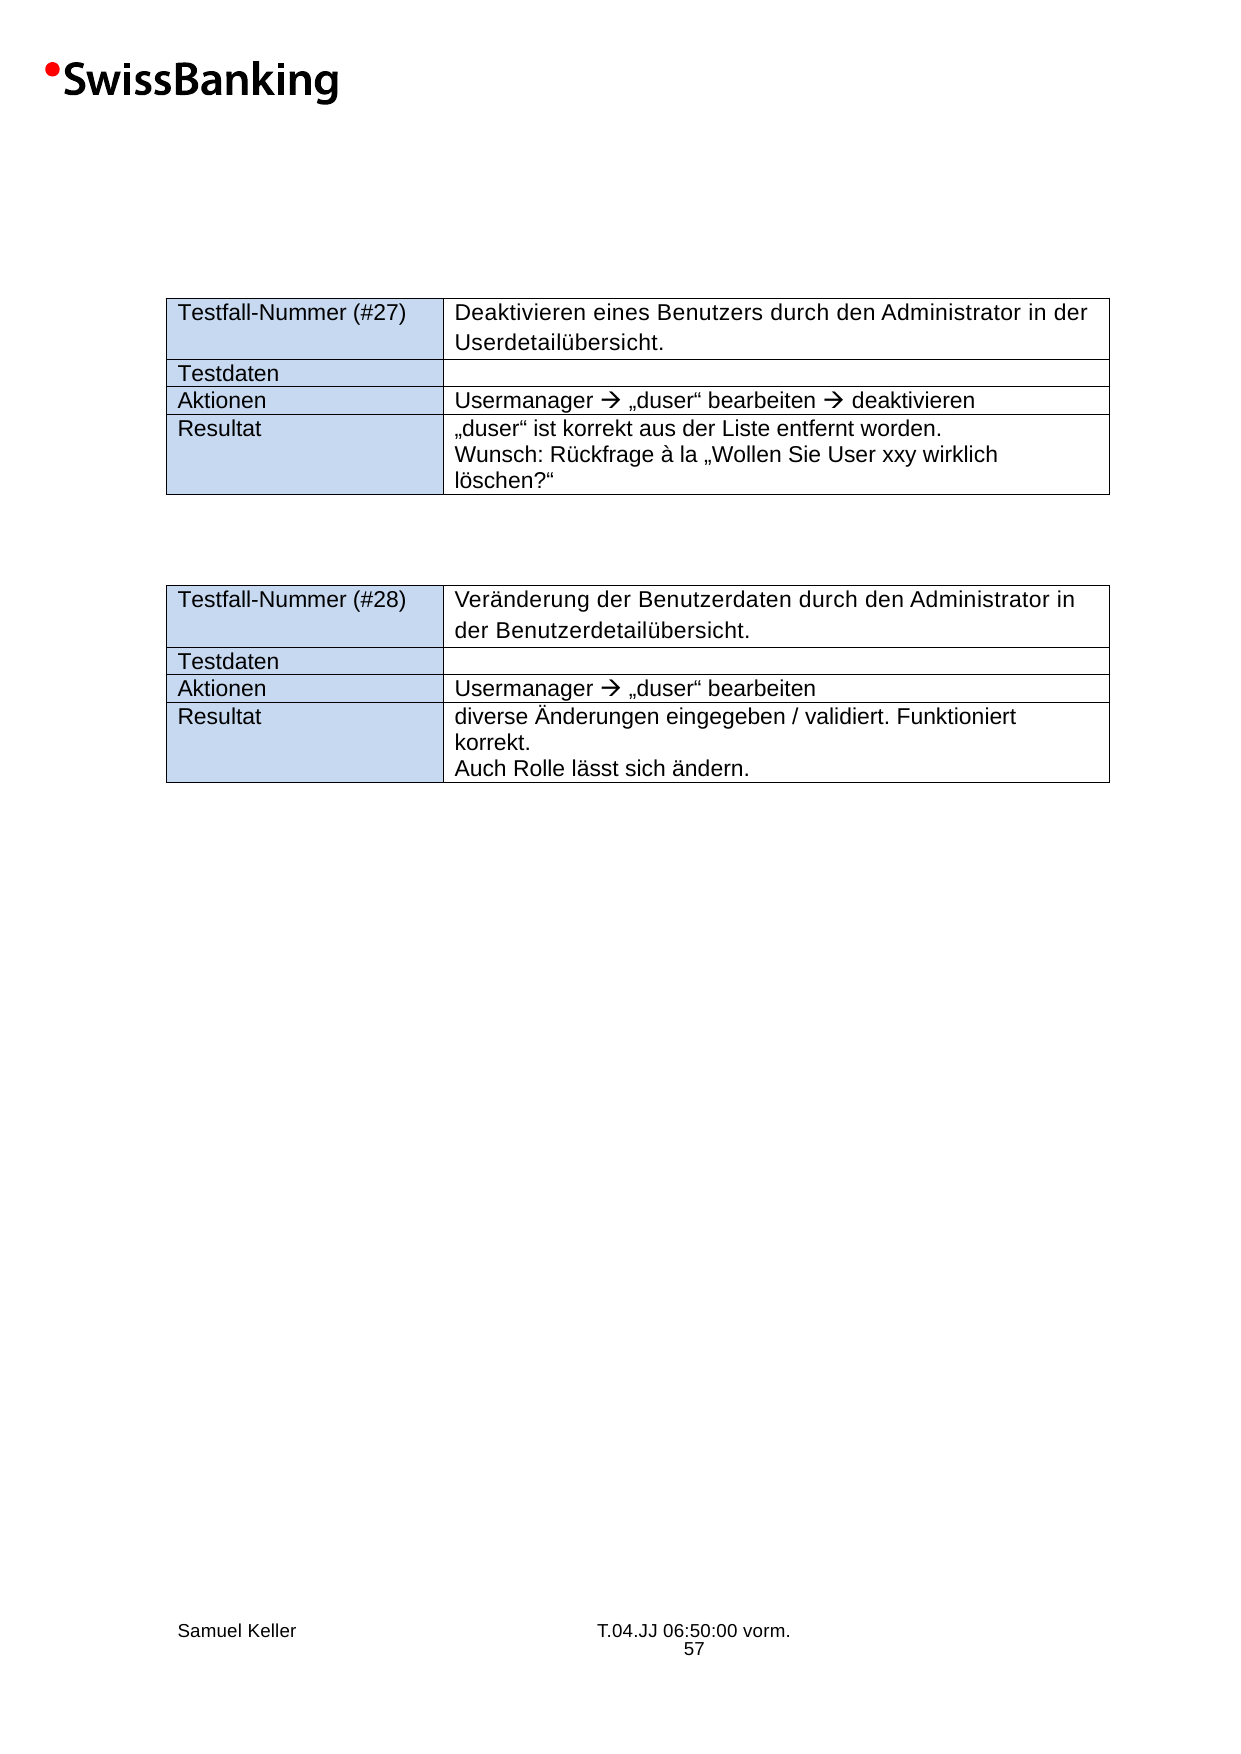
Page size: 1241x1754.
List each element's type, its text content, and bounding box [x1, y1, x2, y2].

table_cell Usermanager „duser“ bearbeiten deaktivieren [444, 387, 1109, 414]
table_header Veränderung der Benutzerdaten durch den Administrator in der Benutzerdetailübersicht. [444, 586, 1109, 647]
table_cell Usermanager „duser“ bearbeiten [444, 675, 1109, 702]
table_cell Aktionen [167, 675, 443, 702]
table_cell [444, 360, 1109, 386]
table_cell Testdaten [167, 648, 443, 674]
table_cell Aktionen [167, 387, 443, 414]
table_cell Testdaten [167, 360, 443, 386]
table_cell Resultat [167, 703, 443, 782]
table_cell diverse Änderungen eingegeben / validiert. Funktioniert korrekt. Auch Rolle lässt sich ändern. [444, 703, 1109, 782]
table_cell Resultat [167, 415, 443, 494]
table_cell „duser“ ist korrekt aus der Liste entfernt worden. Wunsch: Rückfrage à la „Wollen Sie User xxy wirklich löschen?“ [444, 415, 1109, 494]
table_cell [444, 648, 1109, 674]
table_header Deaktivieren eines Benutzers durch den Administrator in der Userdetailübersicht. [444, 299, 1109, 359]
table_header Testfall-Nummer (#27) [167, 299, 443, 359]
table_header Testfall-Nummer (#28) [167, 586, 443, 647]
